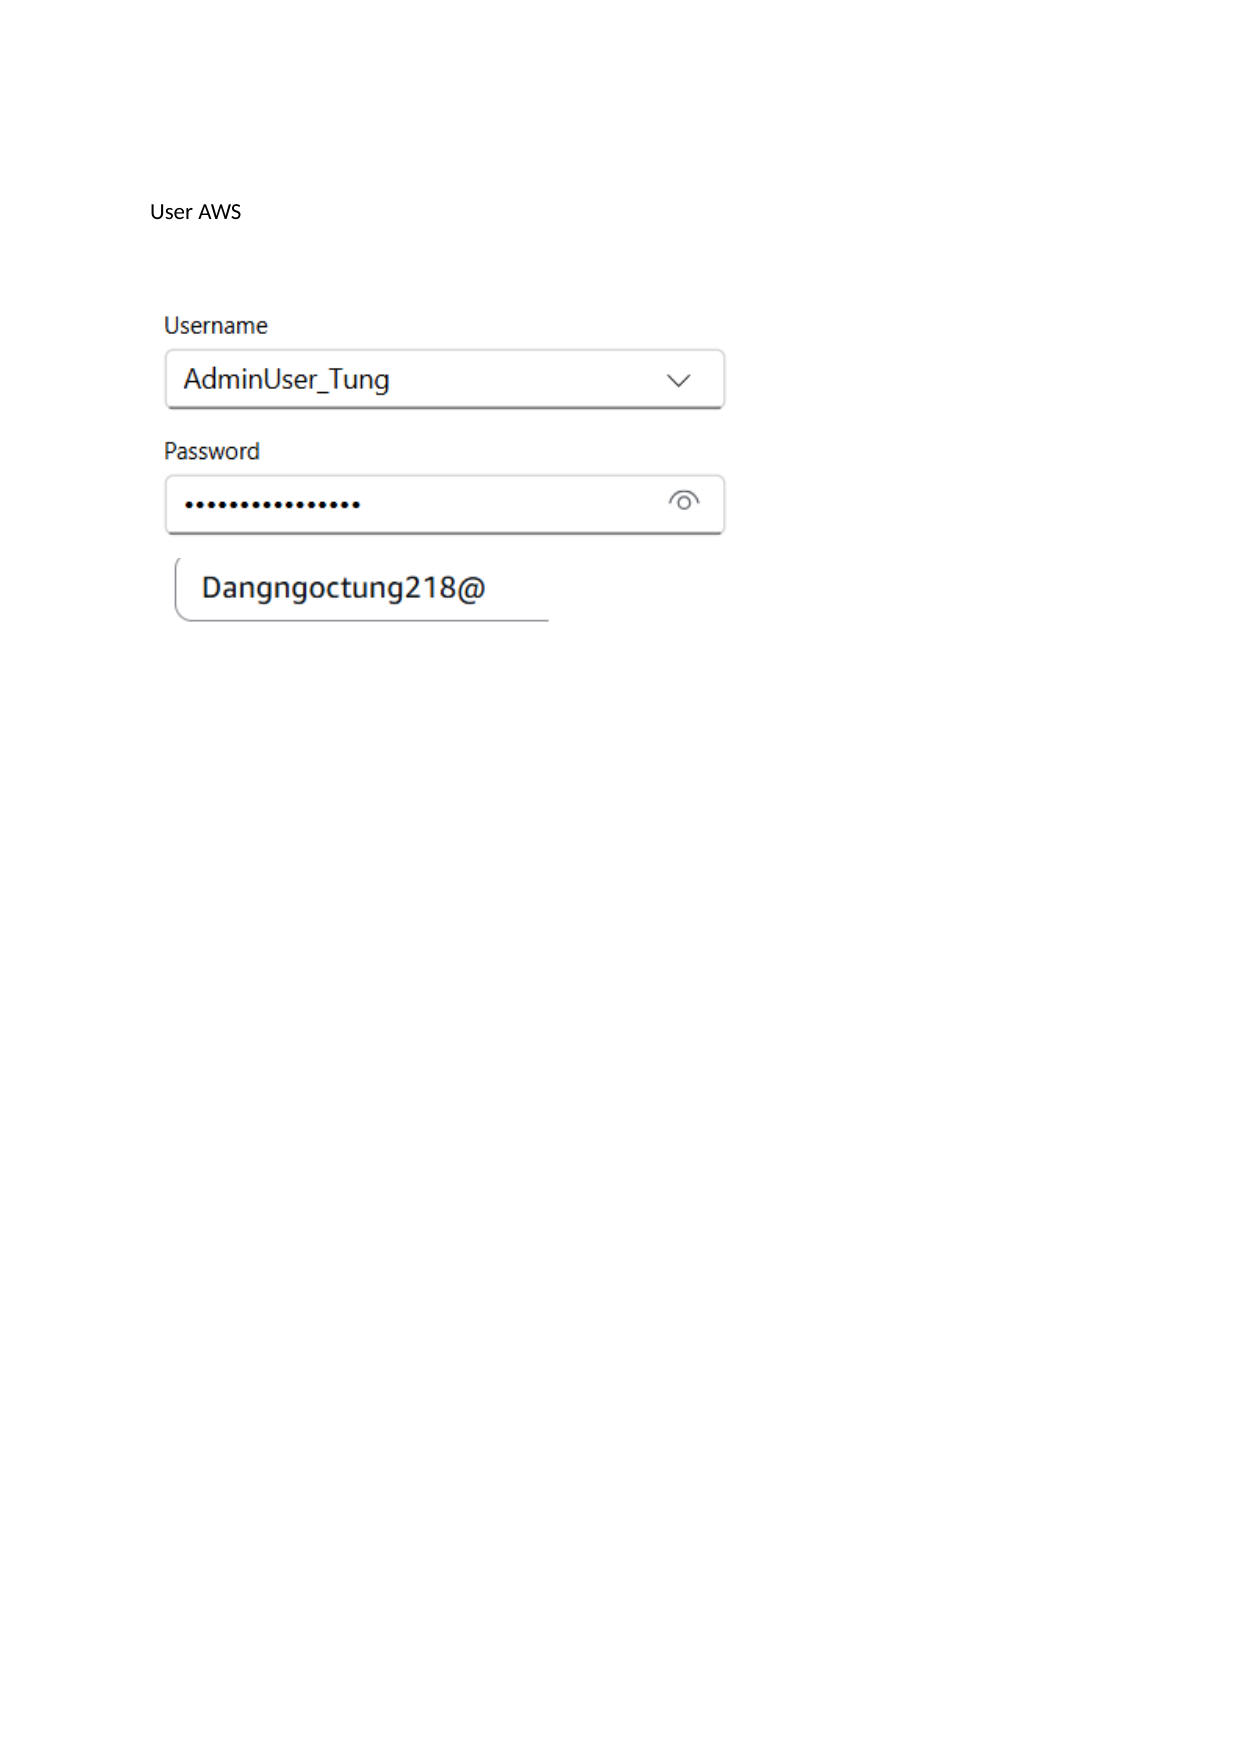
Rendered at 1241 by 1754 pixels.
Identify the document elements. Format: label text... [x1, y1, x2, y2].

picture [150, 290, 747, 557]
text User AWS [150, 197, 1090, 225]
picture [150, 558, 549, 625]
